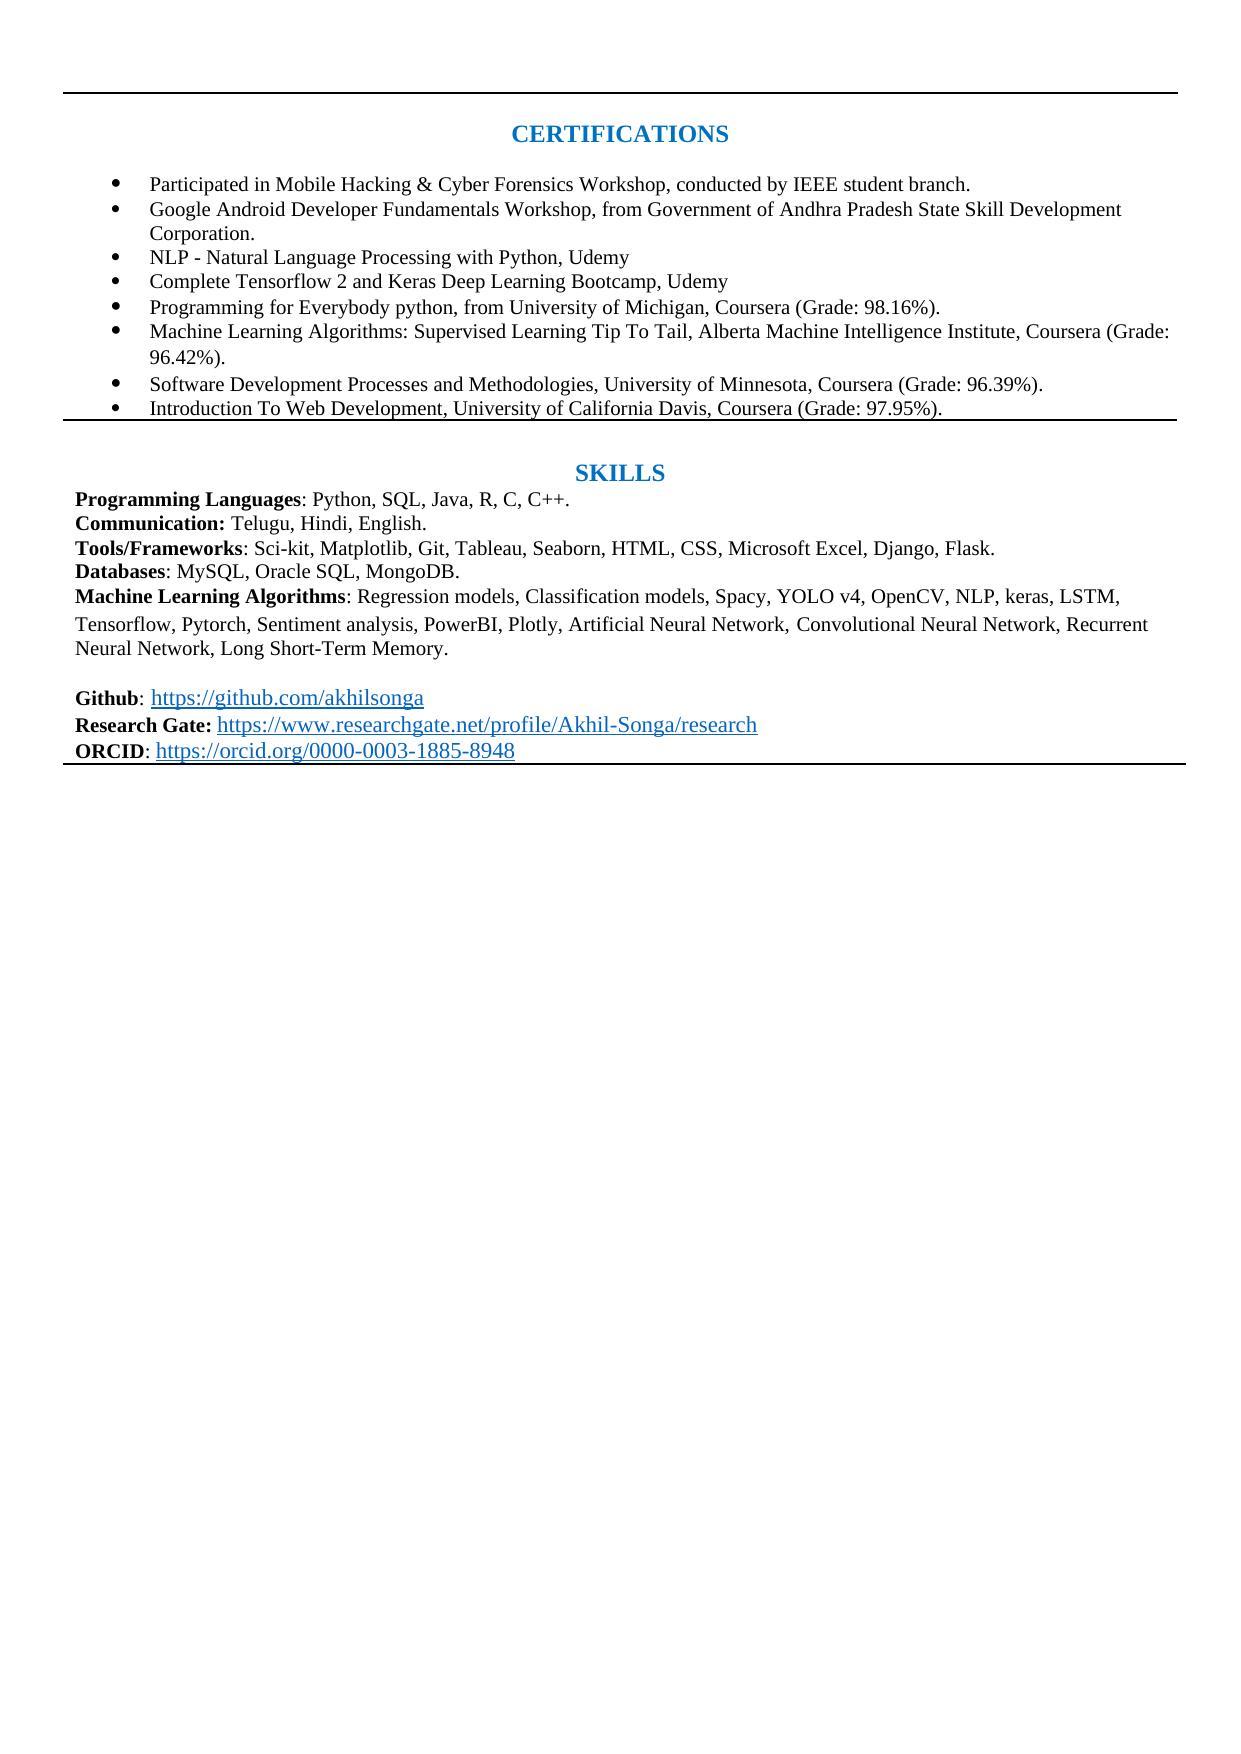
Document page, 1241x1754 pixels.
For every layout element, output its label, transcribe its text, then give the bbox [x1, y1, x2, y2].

subtitle CERTIFICATIONS [63, 119, 1178, 148]
list Participated in Mobile Hacking & Cyber Forensics Workshop, conducted by IEEE student branch. [112, 172, 1178, 196]
text Research Gate: https://www.researchgate.net/profile/Akhil-Songa/research [75, 711, 1176, 737]
list Google Android Developer Fundamentals Workshop, from Government of Andhra Pradesh State Skill Development Corporation. [112, 196, 1178, 244]
list Introduction To Web Development, University of California Davis, Coursera (Grade: 97.95%). [112, 396, 1178, 420]
list Machine Learning Algorithms: Supervised Learning Tip To Tail, Alberta Machine Intelligence Institute, Coursera (Grade: 96.42%). [112, 319, 1178, 370]
text Github: https://github.com/akhilsonga [75, 684, 1176, 711]
subtitle SKILLS [63, 458, 1178, 487]
text Machine Learning Algorithms: Regression models, Classification models, Spacy, YOLO v4, OpenCV, NLP, keras, LSTM, Tensorflow, Pytorch, Sentiment analysis, PowerBI, Plotly, Artificial Neural Network, Convolutional Neural Network, Recurrent Neural Network, Long Short-Term Memory. [75, 583, 1176, 660]
text Programming Languages: Python, SQL, Java, R, C, C++. [75, 487, 1176, 511]
list NLP - Natural Language Processing with Python, Udemy [112, 244, 1178, 269]
list Complete Tensorflow 2 and Keras Deep Learning Bootcamp, Udemy [112, 269, 1178, 293]
list Software Development Processes and Methodologies, University of Minnesota, Coursera (Grade: 96.39%). [112, 370, 1178, 396]
text ORCID: https://orcid.org/0000-0003-1885-8948 [75, 737, 1176, 763]
list Programming for Everybody python, from University of Michigan, Coursera (Grade: 98.16%). [112, 293, 1178, 319]
text Communication: Telugu, Hindi, English. [75, 511, 1176, 535]
text Databases: MySQL, Oracle SQL, MongoDB. [75, 559, 1176, 583]
text Tools/Frameworks: Sci-kit, Matplotlib, Git, Tableau, Seaborn, HTML, CSS, Microsoft Excel, Django, Flask. [75, 535, 1176, 559]
